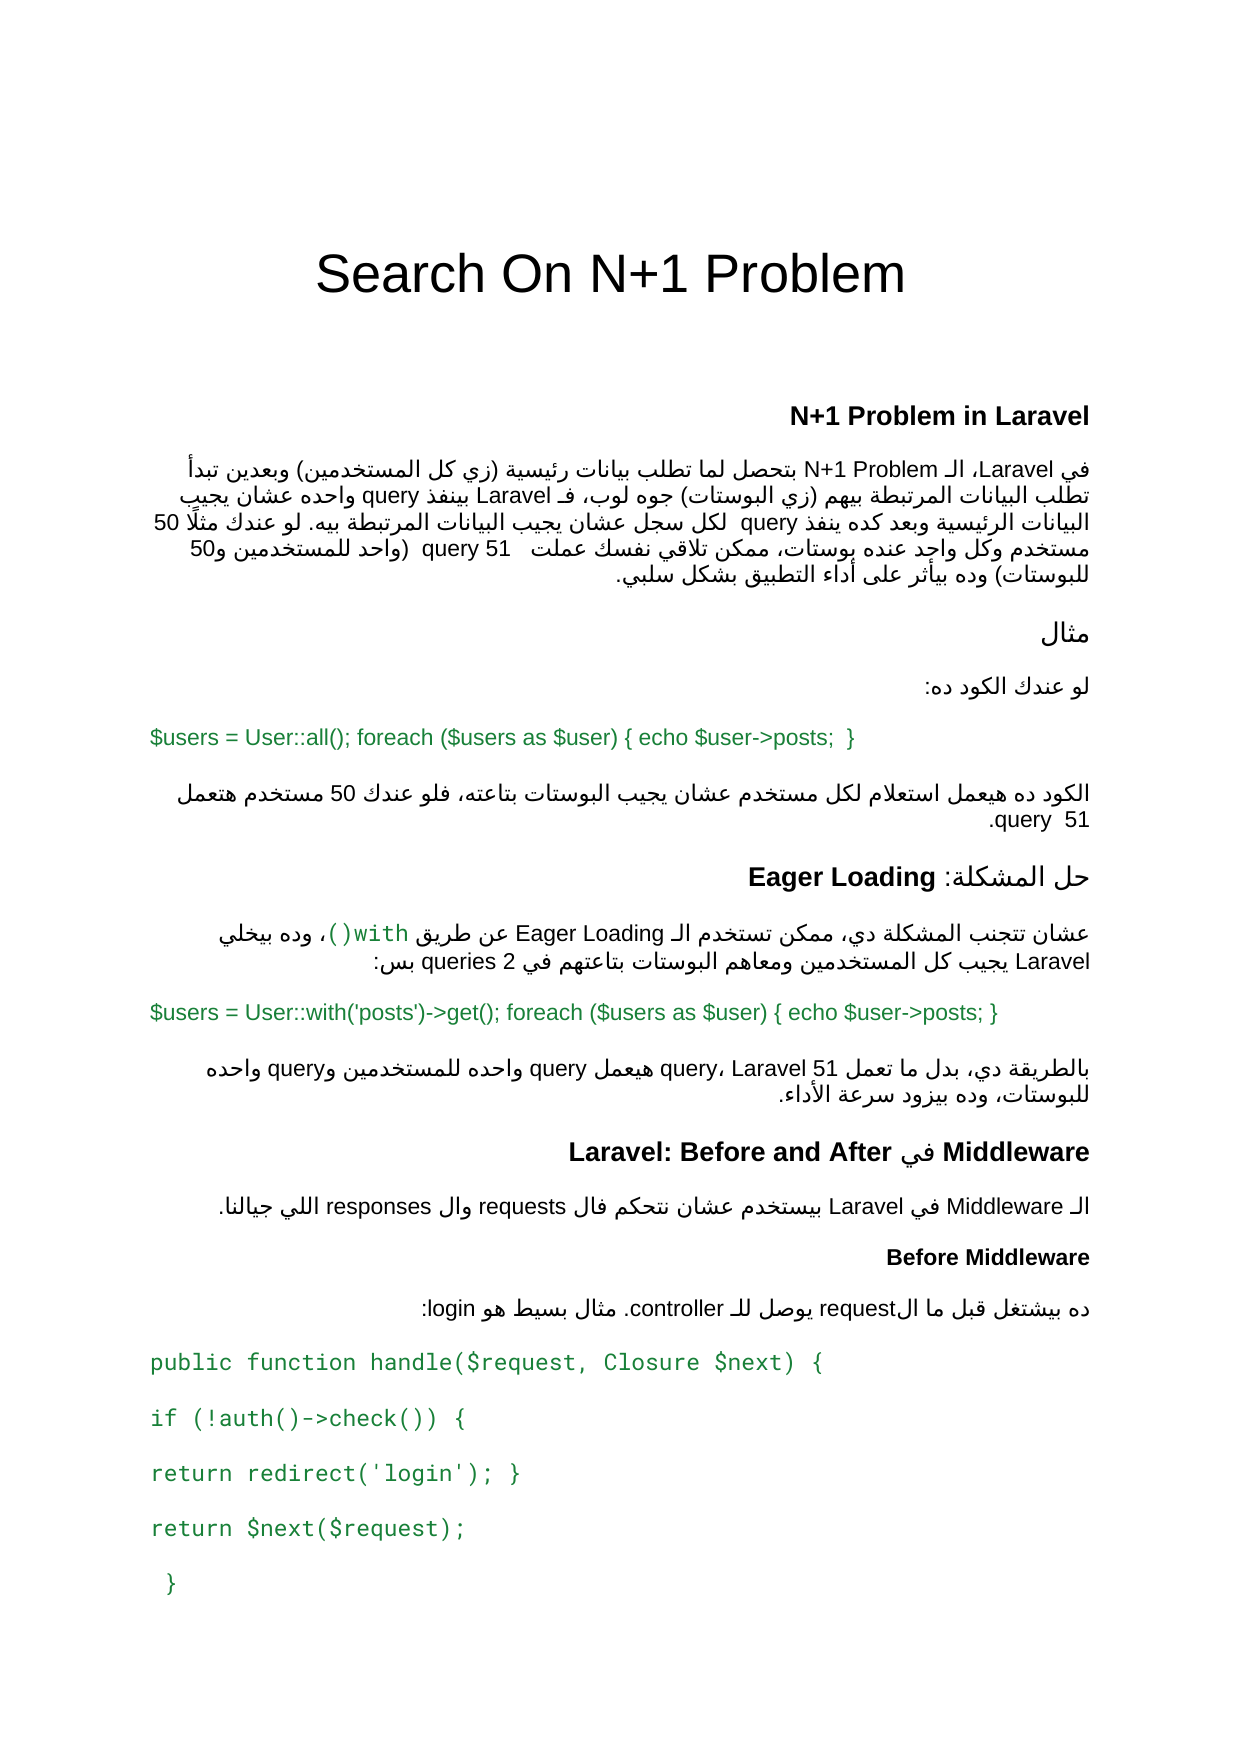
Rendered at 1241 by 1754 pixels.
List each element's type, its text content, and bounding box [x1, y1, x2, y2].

text return redirect('login'); } [150, 1457, 1090, 1487]
title Search On N+1 Problem [150, 179, 1090, 304]
text بالطريقة دي، بدل ما تعمل 51 query، Laravel هيعمل query واحده للمستخدمين وquery واحده للبوستات، وده بيزود سرعة الأداء. [150, 1054, 1090, 1107]
text public function handle($request, Closure $next) { [150, 1347, 1090, 1377]
text $users = User::with('posts')->get(); foreach ($users as $user) { echo $user->posts; } [150, 999, 1090, 1026]
text ده بيشتغل قبل ما الrequest يوصل للـ controller. مثال بسيط هو login: [150, 1295, 1090, 1322]
text الـ Middleware في Laravel بيستخدم عشان نتحكم فال requests وال responses اللي جيالنا. [150, 1193, 1090, 1219]
text $users = User::all(); foreach ($users as $user) { echo $user->posts; } [150, 724, 1090, 751]
subtitle مثال [150, 617, 1090, 648]
text return $next($request); [150, 1512, 1090, 1542]
text الكود ده هيعمل استعلام لكل مستخدم عشان يجيب البوستات بتاعته، فلو عندك 50 مستخدم هتعمل 51 query. [150, 779, 1090, 832]
text if (!auth()->check()) { [150, 1402, 1090, 1432]
subtitle Middleware في Laravel: Before and After [150, 1136, 1090, 1168]
subtitle N+1 Problem in Laravel [150, 399, 1090, 431]
text لو عندك الكود ده: [150, 673, 1090, 699]
subtitle Before Middleware [150, 1244, 1090, 1270]
text عشان تتجنب المشكلة دي، ممكن تستخدم الـ Eager Loading عن طريق with()، وده بيخلي Laravel يجيب كل المستخدمين ومعاهم البوستات بتاعتهم في 2 queries بس: [150, 918, 1090, 974]
text } [150, 1567, 1090, 1598]
subtitle حل المشكلة: Eager Loading [150, 861, 1090, 893]
text في Laravel، الـ N+1 Problem بتحصل لما تطلب بيانات رئيسية (زي كل المستخدمين) وبعدين تبدأ تطلب البيانات المرتبطة بيهم (زي البوستات) جوه لوب، فـ Laravel بينفذ query واحده عشان يجيب البيانات الرئيسية وبعد كده ينفذ query لكل سجل عشان يجيب البيانات المرتبطة بيه. لو عندك مثلًا 50 مستخدم وكل واحد عنده بوستات، ممكن تلاقي نفسك عملت 51 query (واحد للمستخدمين و50 للبوستات) وده بيأثر على أداء التطبيق بشكل سلبي. [150, 456, 1090, 588]
